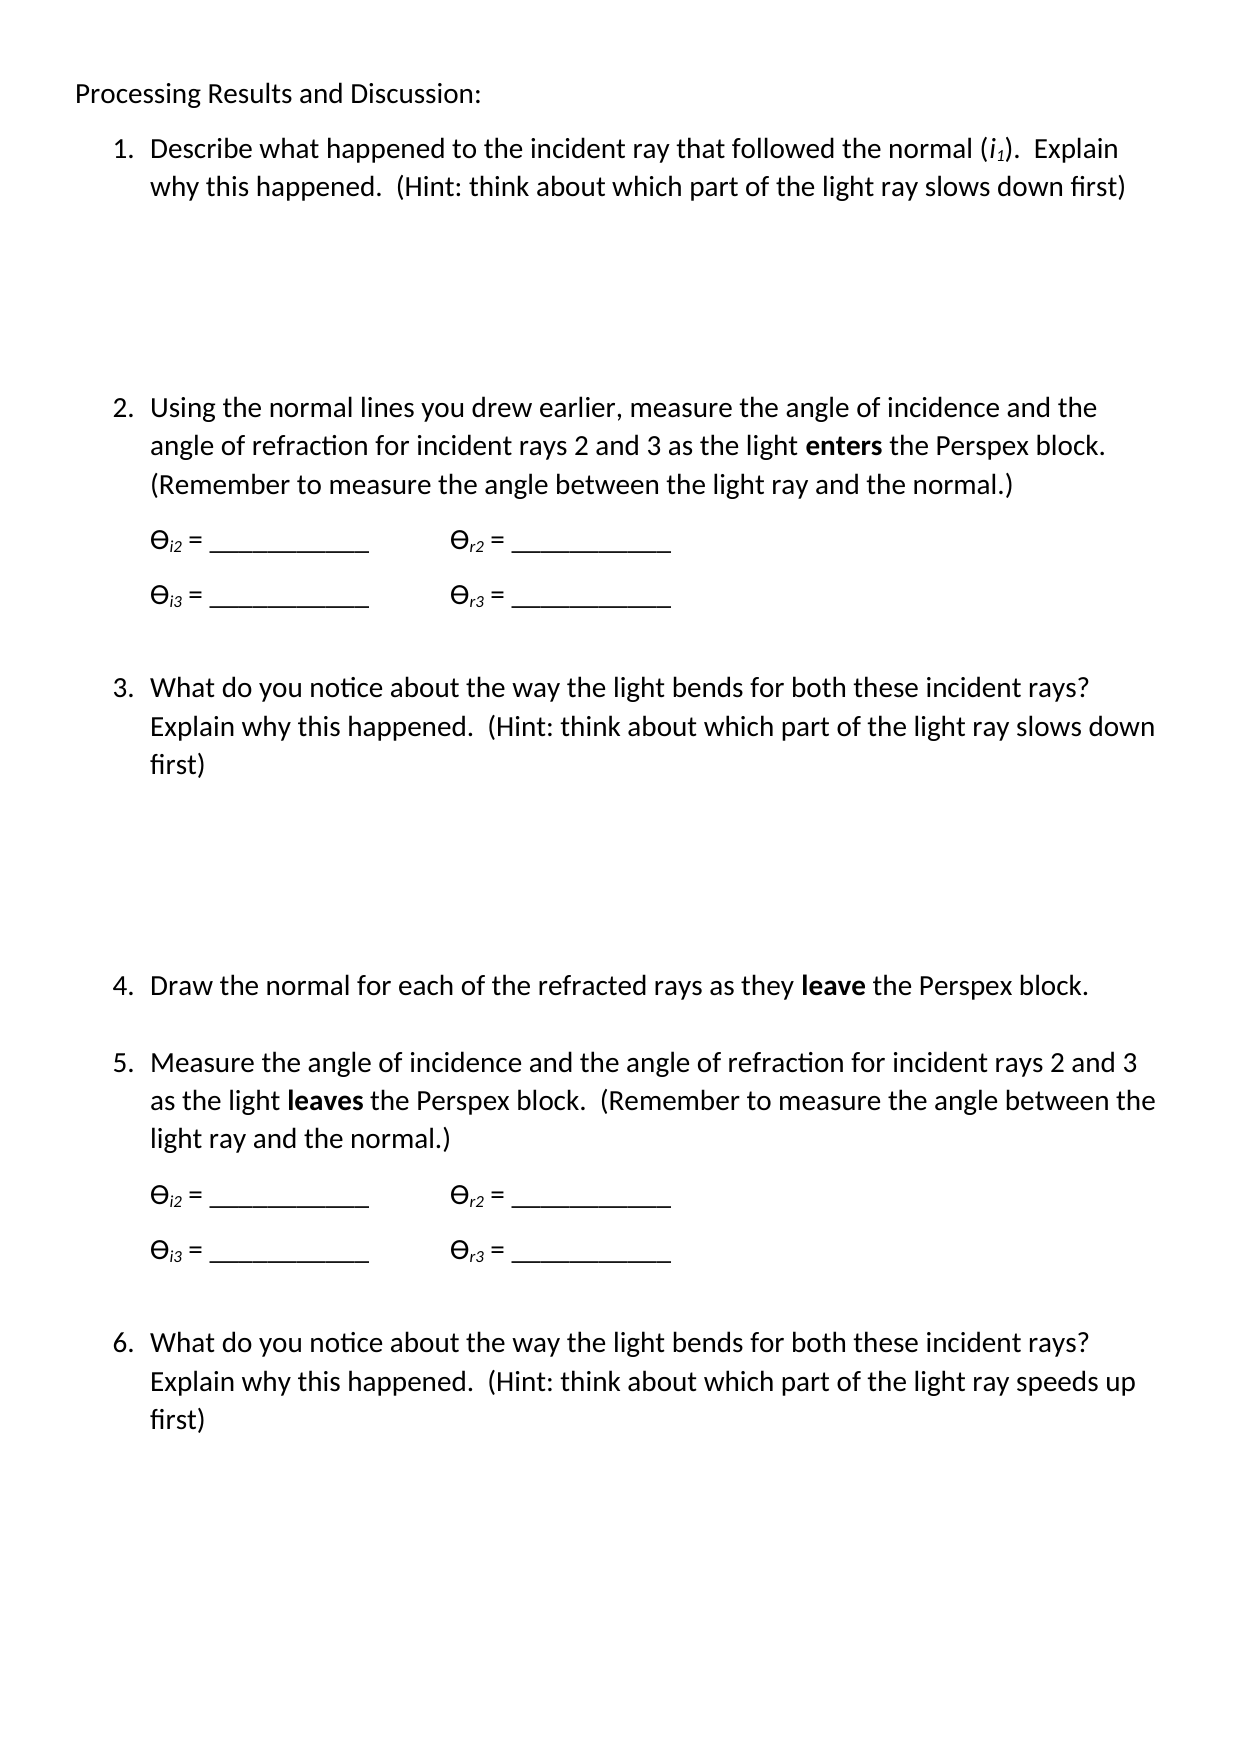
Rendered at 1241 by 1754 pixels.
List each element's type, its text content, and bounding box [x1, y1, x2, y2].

list What do you notice about the way the light bends for both these incident rays? Explain why this happened. (Hint: think about which part of the light ray speeds up first) [112, 1324, 1165, 1437]
list Using the normal lines you drew earlier, measure the angle of incidence and the angle of refraction for incident rays 2 and 3 as the light enters the Perspex block. (Remember to measure the angle between the light ray and the normal.) [112, 389, 1165, 501]
list Measure the angle of incidence and the angle of refraction for incident rays 2 and 3 as the light leaves the Perspex block. (Remember to measure the angle between the light ray and the normal.) [112, 1044, 1165, 1156]
text ϴi2 = ___________ ϴr2 = ___________ [150, 521, 1165, 557]
text ϴi3 = ___________ ϴr3 = ___________ [75, 576, 1165, 612]
text ϴi2 = ___________ ϴr2 = ___________ [150, 1176, 1165, 1211]
text ϴi3 = ___________ ϴr3 = ___________ [75, 1231, 1165, 1266]
list What do you notice about the way the light bends for both these incident rays? Explain why this happened. (Hint: think about which part of the light ray slows down first) [112, 669, 1165, 782]
list Describe what happened to the incident ray that followed the normal (i1). Explain why this happened. (Hint: think about which part of the light ray slows down first) [112, 130, 1165, 204]
text Processing Results and Discussion: [75, 75, 1165, 111]
list Draw the normal for each of the refracted rays as they leave the Perspex block. [112, 967, 1165, 1002]
